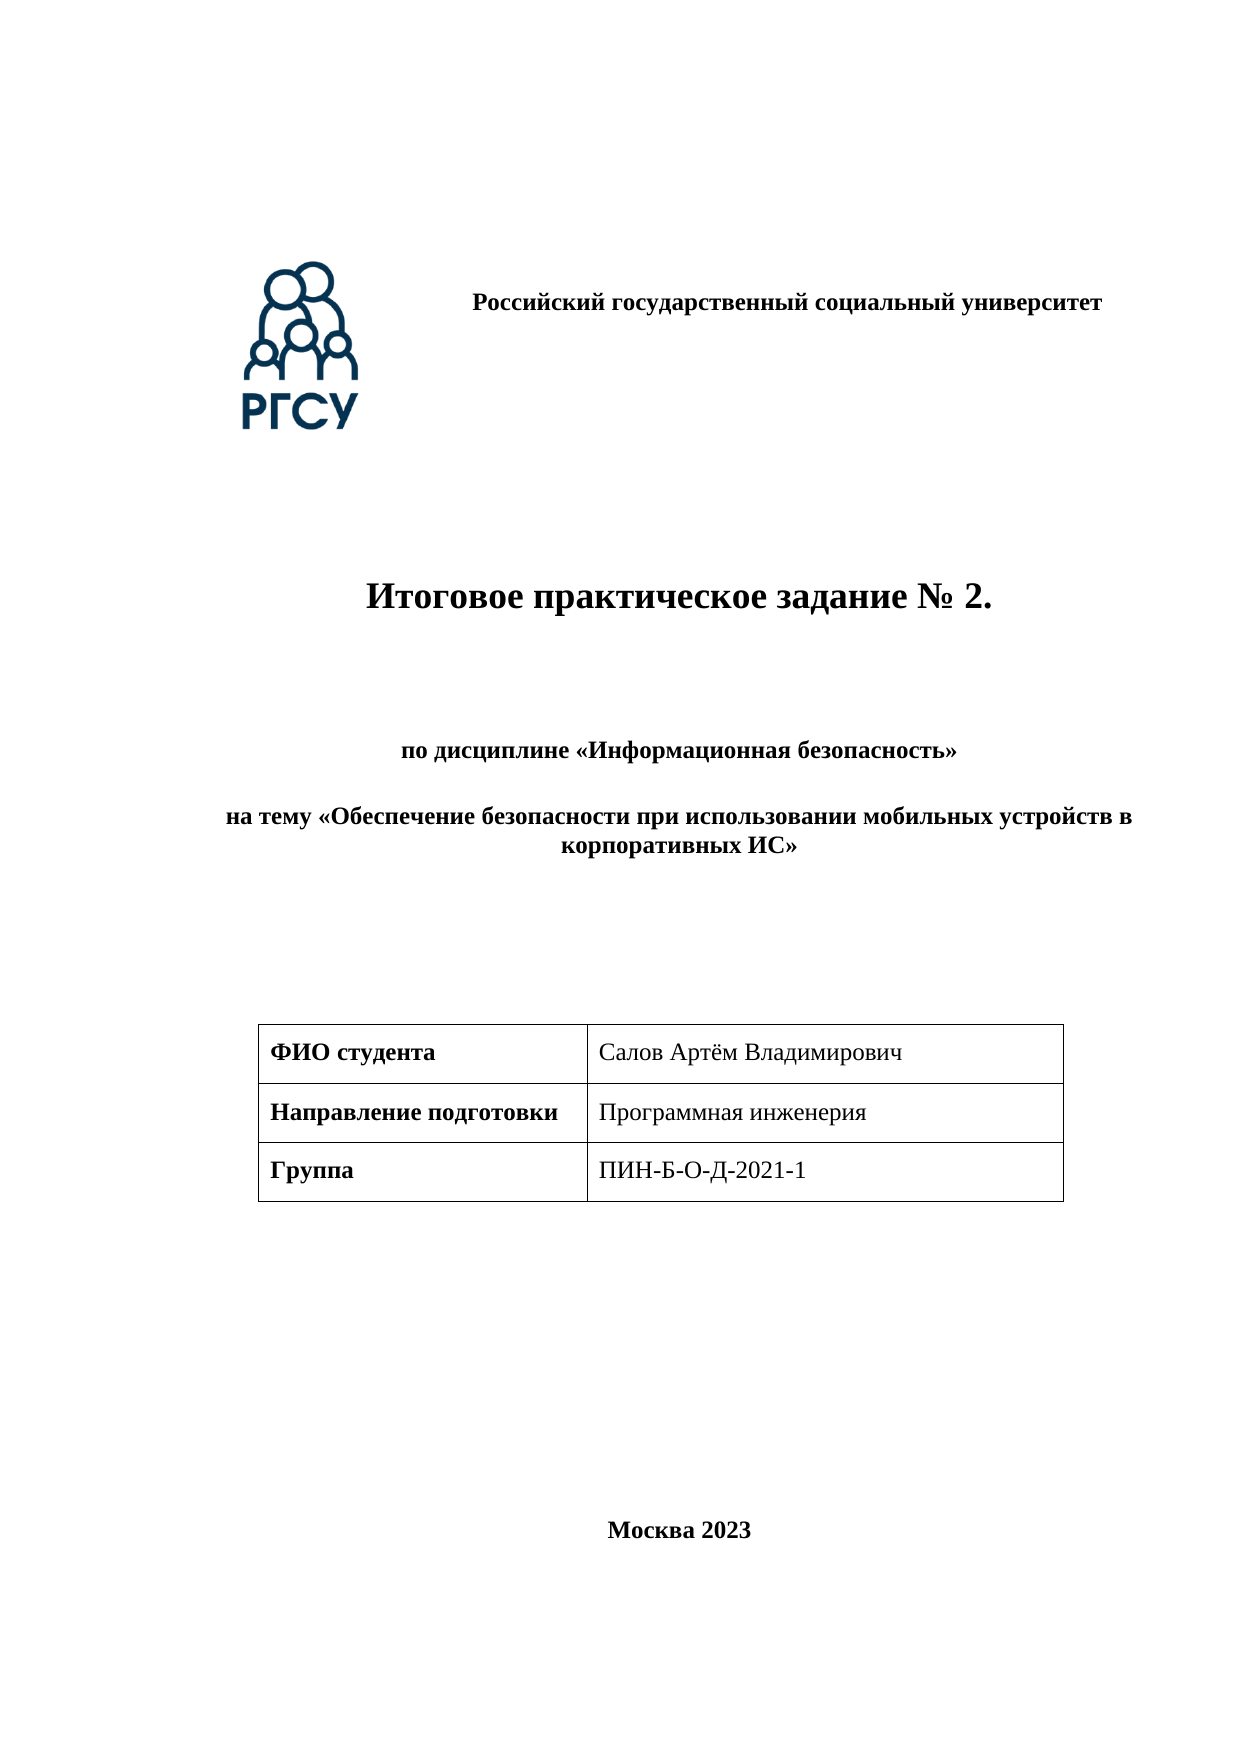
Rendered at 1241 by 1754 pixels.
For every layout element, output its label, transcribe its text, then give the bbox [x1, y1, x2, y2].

table_header [177, 219, 423, 476]
table_header Российский государственный социальный университет [423, 219, 1152, 476]
table_cell ПИН-Б-О-Д-2021-1 [588, 1143, 1063, 1201]
table_cell Направление подготовки [259, 1084, 587, 1142]
table_header Салов Артём Владимирович [588, 1025, 1063, 1083]
table_cell Программная инженерия [588, 1084, 1063, 1142]
table_header ФИО студента [259, 1025, 587, 1083]
table_cell Группа [259, 1143, 587, 1201]
text по дисциплине «Информационная безопасность» [177, 735, 1181, 764]
text Москва 2023 [177, 1515, 1181, 1544]
text Итоговое практическое задание № 2. [177, 574, 1181, 617]
picture [209, 231, 391, 460]
text на тему «Обеспечение безопасности при использовании мобильных устройств в корпоративных ИС» [177, 801, 1181, 859]
